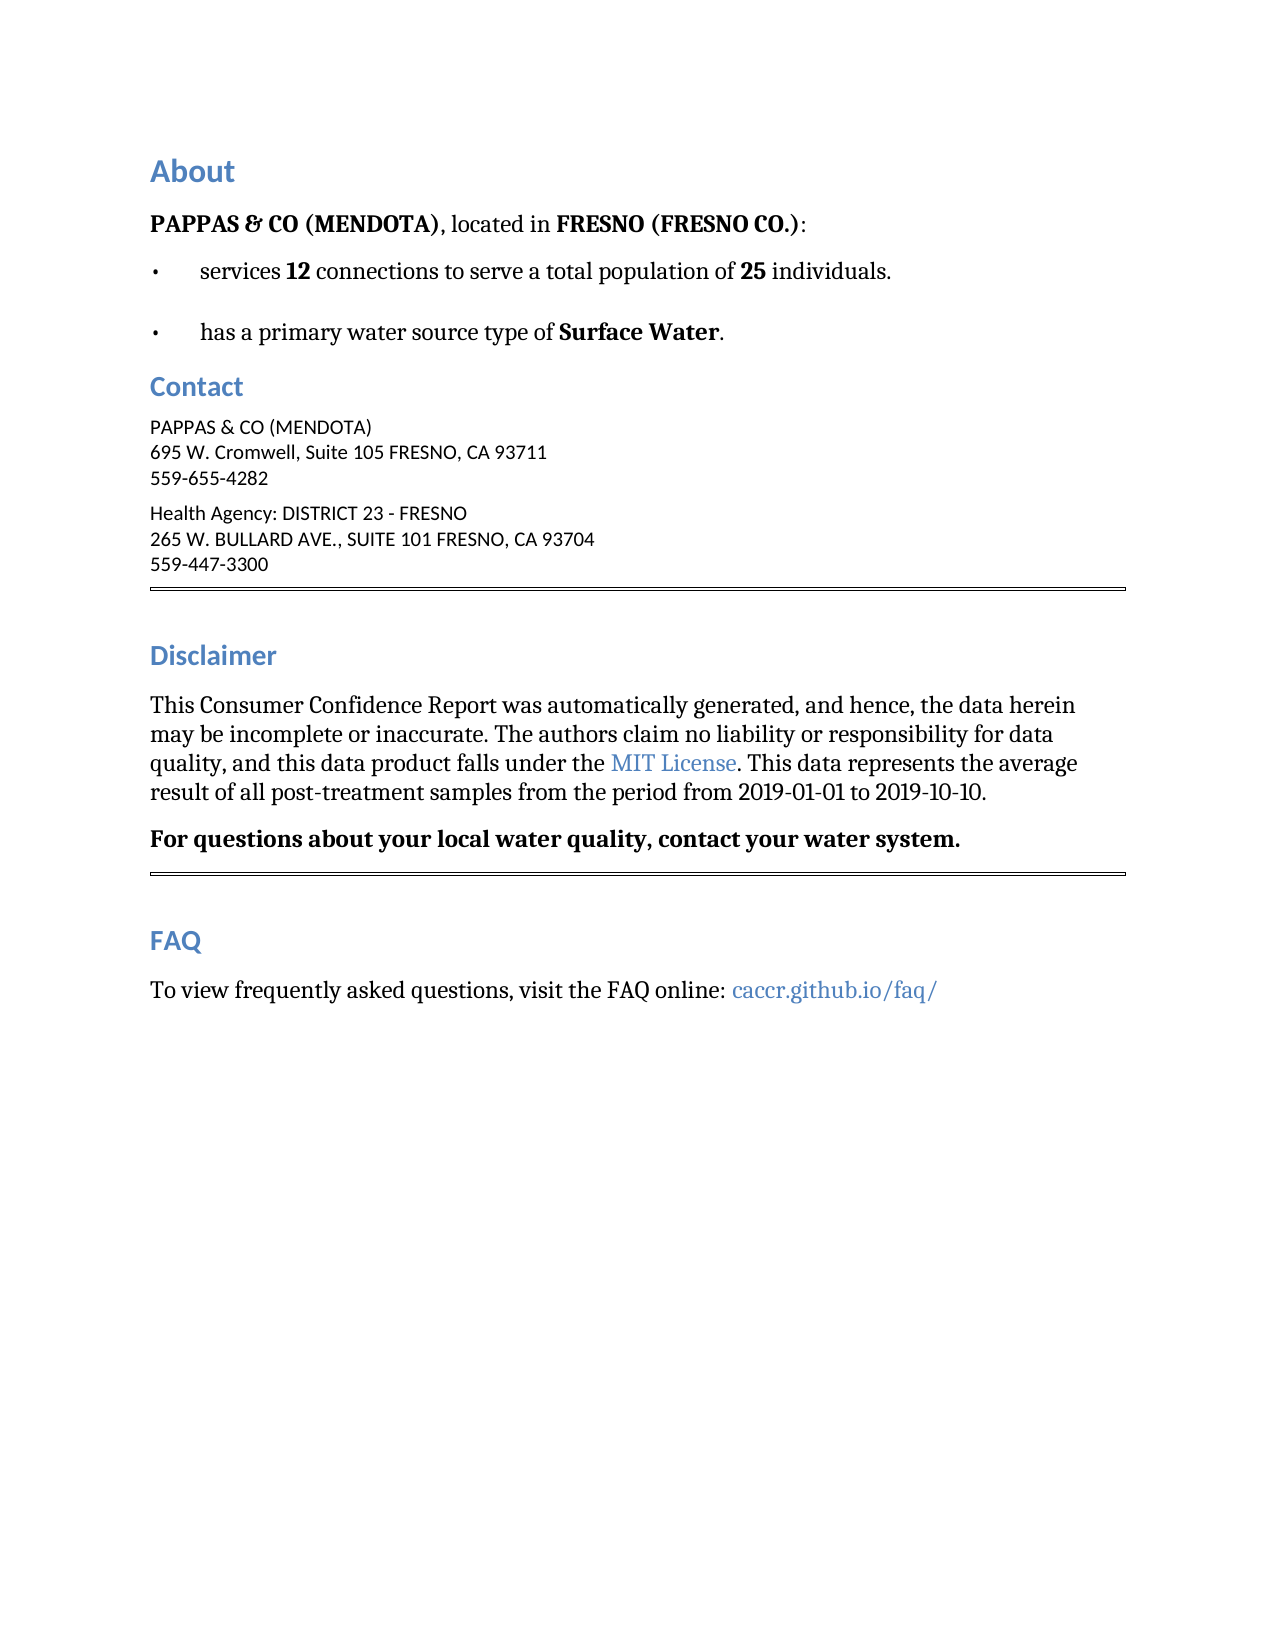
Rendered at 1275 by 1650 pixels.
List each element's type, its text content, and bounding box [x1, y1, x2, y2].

subtitle About [150, 150, 1125, 191]
text PAPPAS & CO (MENDOTA), located in FRESNO (FRESNO CO.): [150, 209, 1125, 238]
text PAPPAS & CO (MENDOTA) 695 W. Cromwell, Suite 105 FRESNO, CA 93711 559-655-4282 [150, 414, 1125, 490]
text For questions about your local water quality, contact your water system. [150, 825, 1125, 854]
text Health Agency: DISTRICT 23 - FRESNO 265 W. BULLARD AVE., SUITE 101 FRESNO, CA 93704 559-447-3300 [150, 501, 1125, 577]
subtitle FAQ [150, 922, 1125, 958]
text This Consumer Confidence Report was automatically generated, and hence, the data herein may be incomplete or inaccurate. The authors claim no liability or responsibility for data quality, and this data product falls under the MIT License. This data represents the average result of all post-treatment samples from the period from 2019-01-01 to 2019-10-10. [150, 691, 1125, 806]
list has a primary water source type of Surface Water. [150, 318, 1125, 347]
subtitle Disclaimer [150, 637, 1125, 672]
subtitle Contact [150, 368, 1125, 403]
text To view frequently asked questions, visit the FAQ online: caccr.github.io/faq/ [150, 976, 1125, 1005]
list services 12 connections to serve a total population of 25 individuals. [150, 257, 1125, 314]
